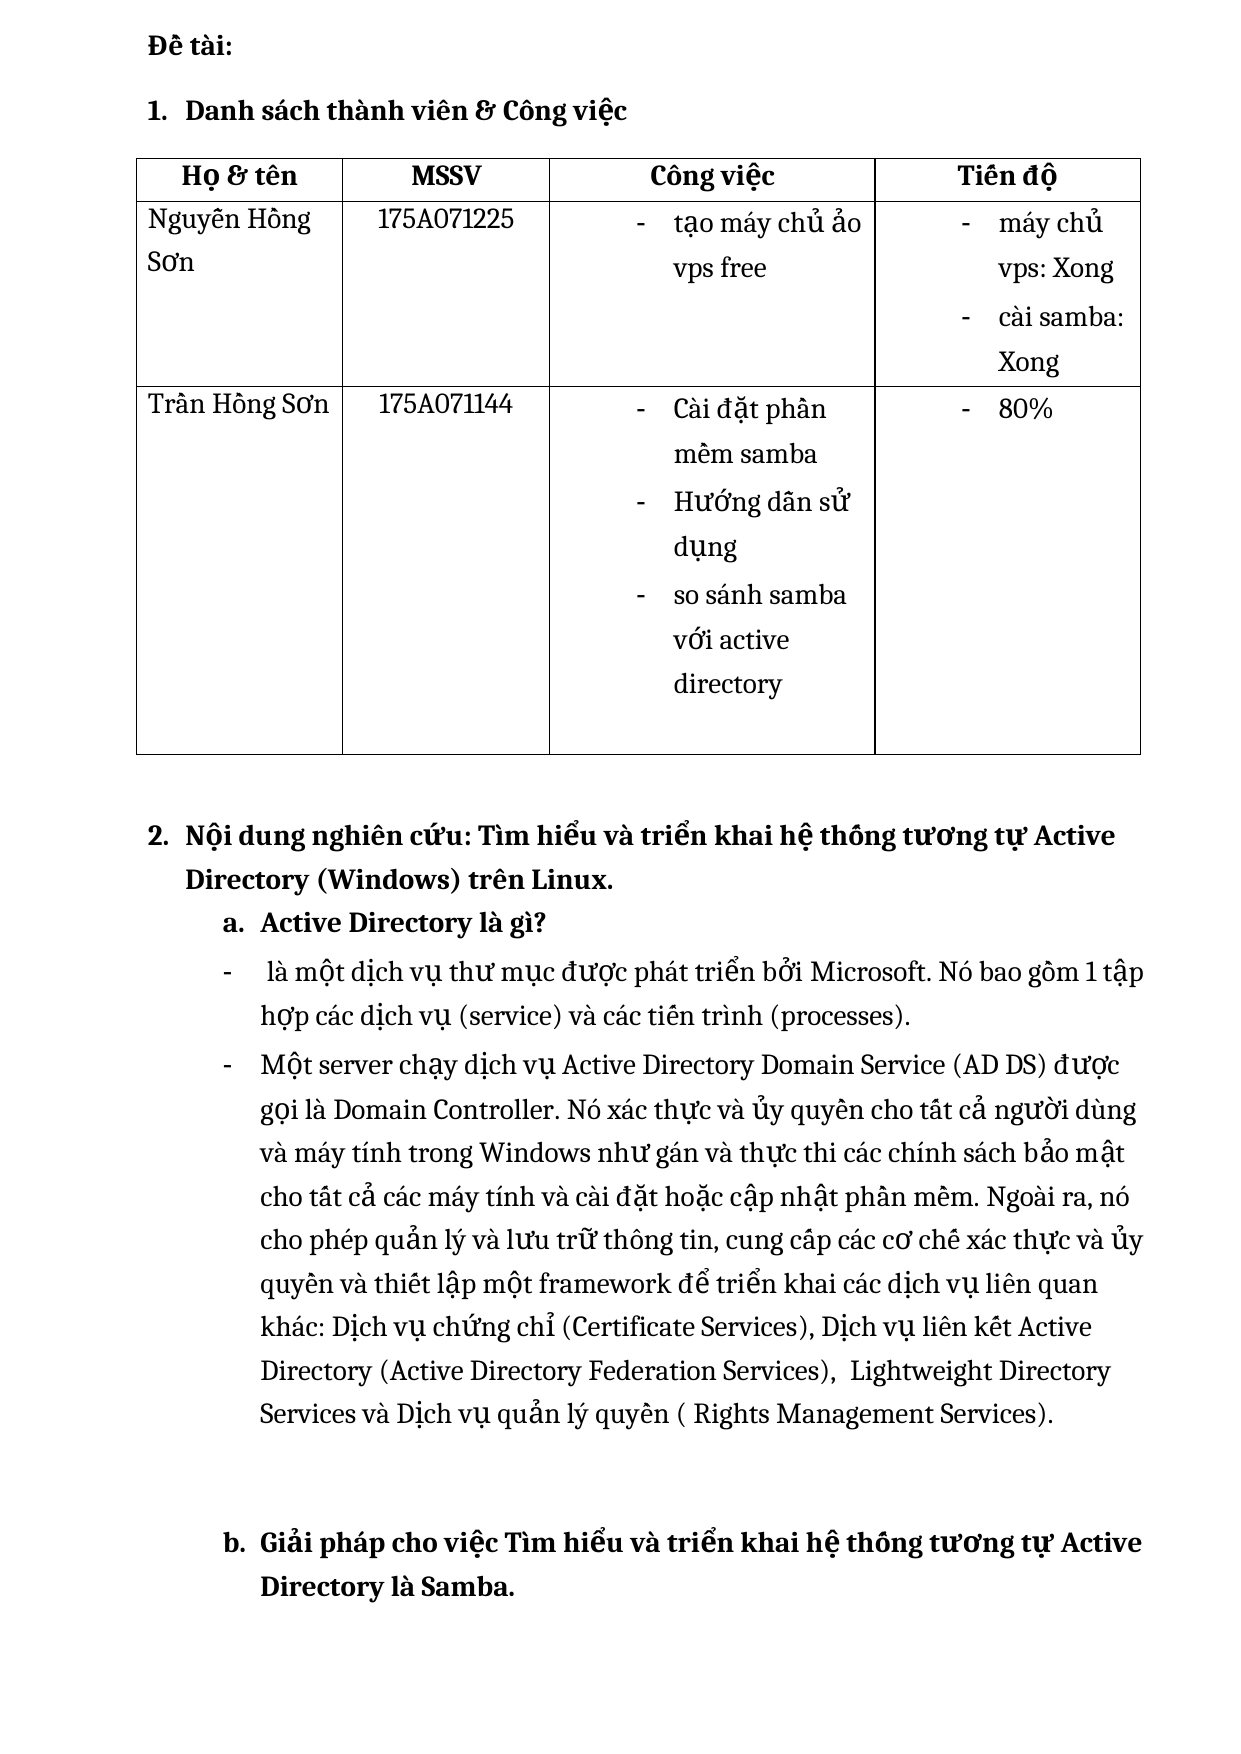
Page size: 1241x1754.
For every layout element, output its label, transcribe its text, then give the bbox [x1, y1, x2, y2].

table_cell Trần Hồng Sơn [137, 387, 342, 754]
table_cell 80% [876, 387, 1140, 754]
list Danh sách thành viên & Công việc [148, 94, 1152, 127]
table_cell 175A071225 [343, 202, 549, 386]
table_cell tạo máy chủ ảo vps free [550, 202, 874, 386]
table_cell máy chủ vps: Xong cài samba: Xong [876, 202, 1140, 386]
table_cell Nguyễn Hồng Sơn [137, 202, 342, 386]
table_header Tiến độ [876, 159, 1140, 201]
text Đề tài: [148, 29, 1152, 63]
list Active Directory là gì? [223, 906, 1152, 940]
list là một dịch vụ thư mục được phát triển bởi Microsoft. Nó bao gồm 1 tập hợp các dịch vụ (service) và các tiến trình (processes). [223, 950, 1152, 1033]
list Giải pháp cho việc Tìm hiểu và triển khai hệ thống tương tự Active Directory là Samba. [223, 1526, 1152, 1603]
table_cell Cài đặt phần mềm samba Hướng dẫn sử dụng so sánh samba với active directory [550, 387, 874, 754]
table_header MSSV [343, 159, 549, 201]
table_cell 175A071144 [343, 387, 549, 754]
list Một server chạy dịch vụ Active Directory Domain Service (AD DS) được gọi là Domain Controller. Nó xác thực và ủy quyền cho tất cả người dùng và máy tính trong Windows như gán và thực thi các chính sách bảo mật cho tất cả các máy tính và cài đặt hoặc cập nhật phần mềm. Ngoài ra, nó cho phép quản lý và lưu trữ thông tin, cung cấp các cơ chế xác thực và ủy quyền và thiết lập một framework để triển khai các dịch vụ liên quan khác: Dịch vụ chứng chỉ (Certificate Services), Dịch vụ liên kết Active Directory (Active Directory Federation Services), Lightweight Directory Services và Dịch vụ quản lý quyền ( Rights Management Services). [223, 1043, 1152, 1431]
table_header Công việc [550, 159, 874, 201]
table_header Họ & tên [137, 159, 342, 201]
list Nội dung nghiên cứu: Tìm hiểu và triển khai hệ thống tương tự Active Directory (Windows) trên Linux. [148, 819, 1152, 896]
